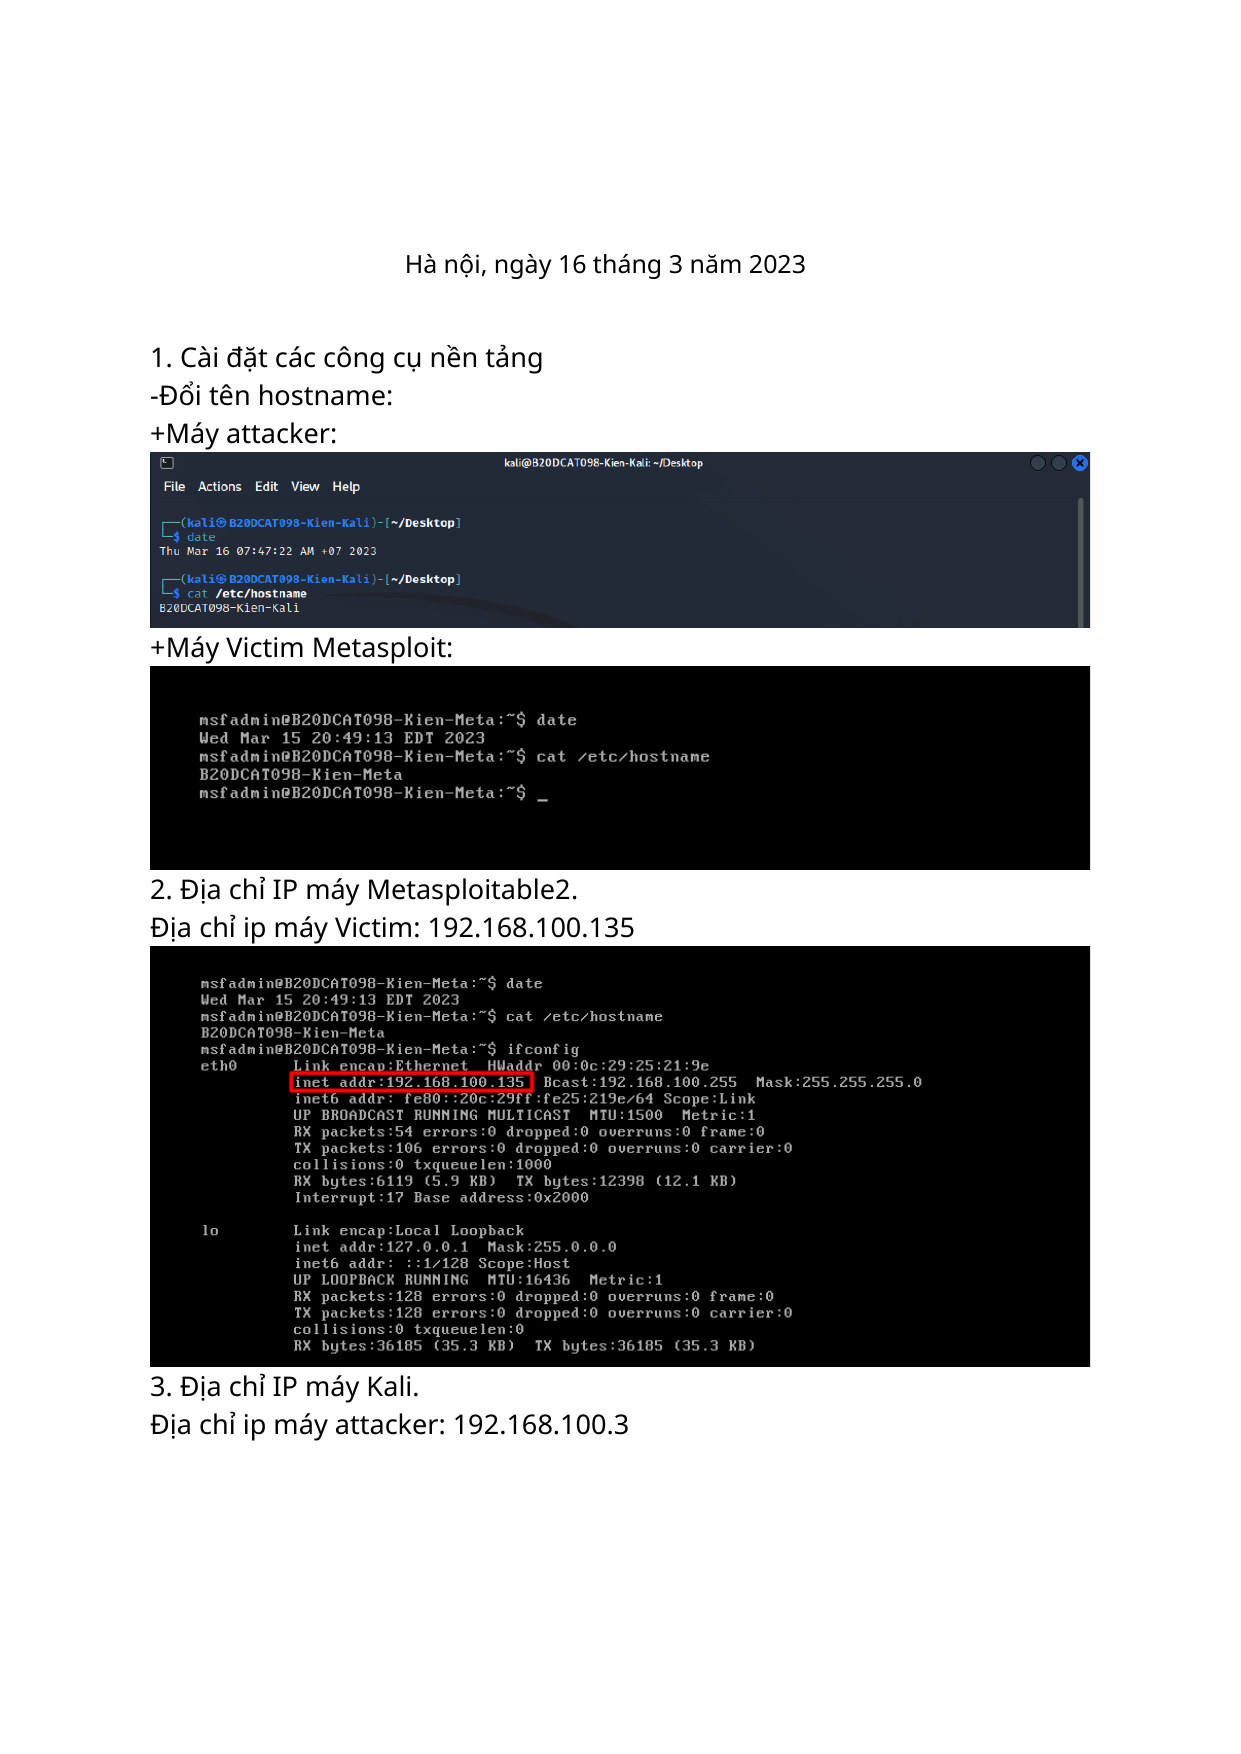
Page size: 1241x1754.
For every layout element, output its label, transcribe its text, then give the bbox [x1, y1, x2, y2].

text Hà nội, ngày 16 tháng 3 năm 2023 [120, 247, 1090, 281]
text 1. Cài đặt các công cụ nền tảng [150, 338, 1090, 375]
picture [150, 452, 1091, 628]
picture [150, 666, 1091, 870]
text +Máy attacker: [120, 414, 1090, 451]
text 2. Địa chỉ IP máy Metasploitable2. [106, 871, 1090, 907]
text Địa chỉ ip máy Victim: 192.168.100.135 [106, 908, 1090, 945]
text +Máy Victim Metasploit: [150, 628, 1090, 665]
text 3. Địa chỉ IP máy Kali. [106, 1367, 1090, 1404]
text Địa chỉ ip máy attacker: 192.168.100.3 [120, 1405, 1090, 1442]
picture [150, 946, 1091, 1367]
text -Đổi tên hostname: [120, 376, 1090, 413]
